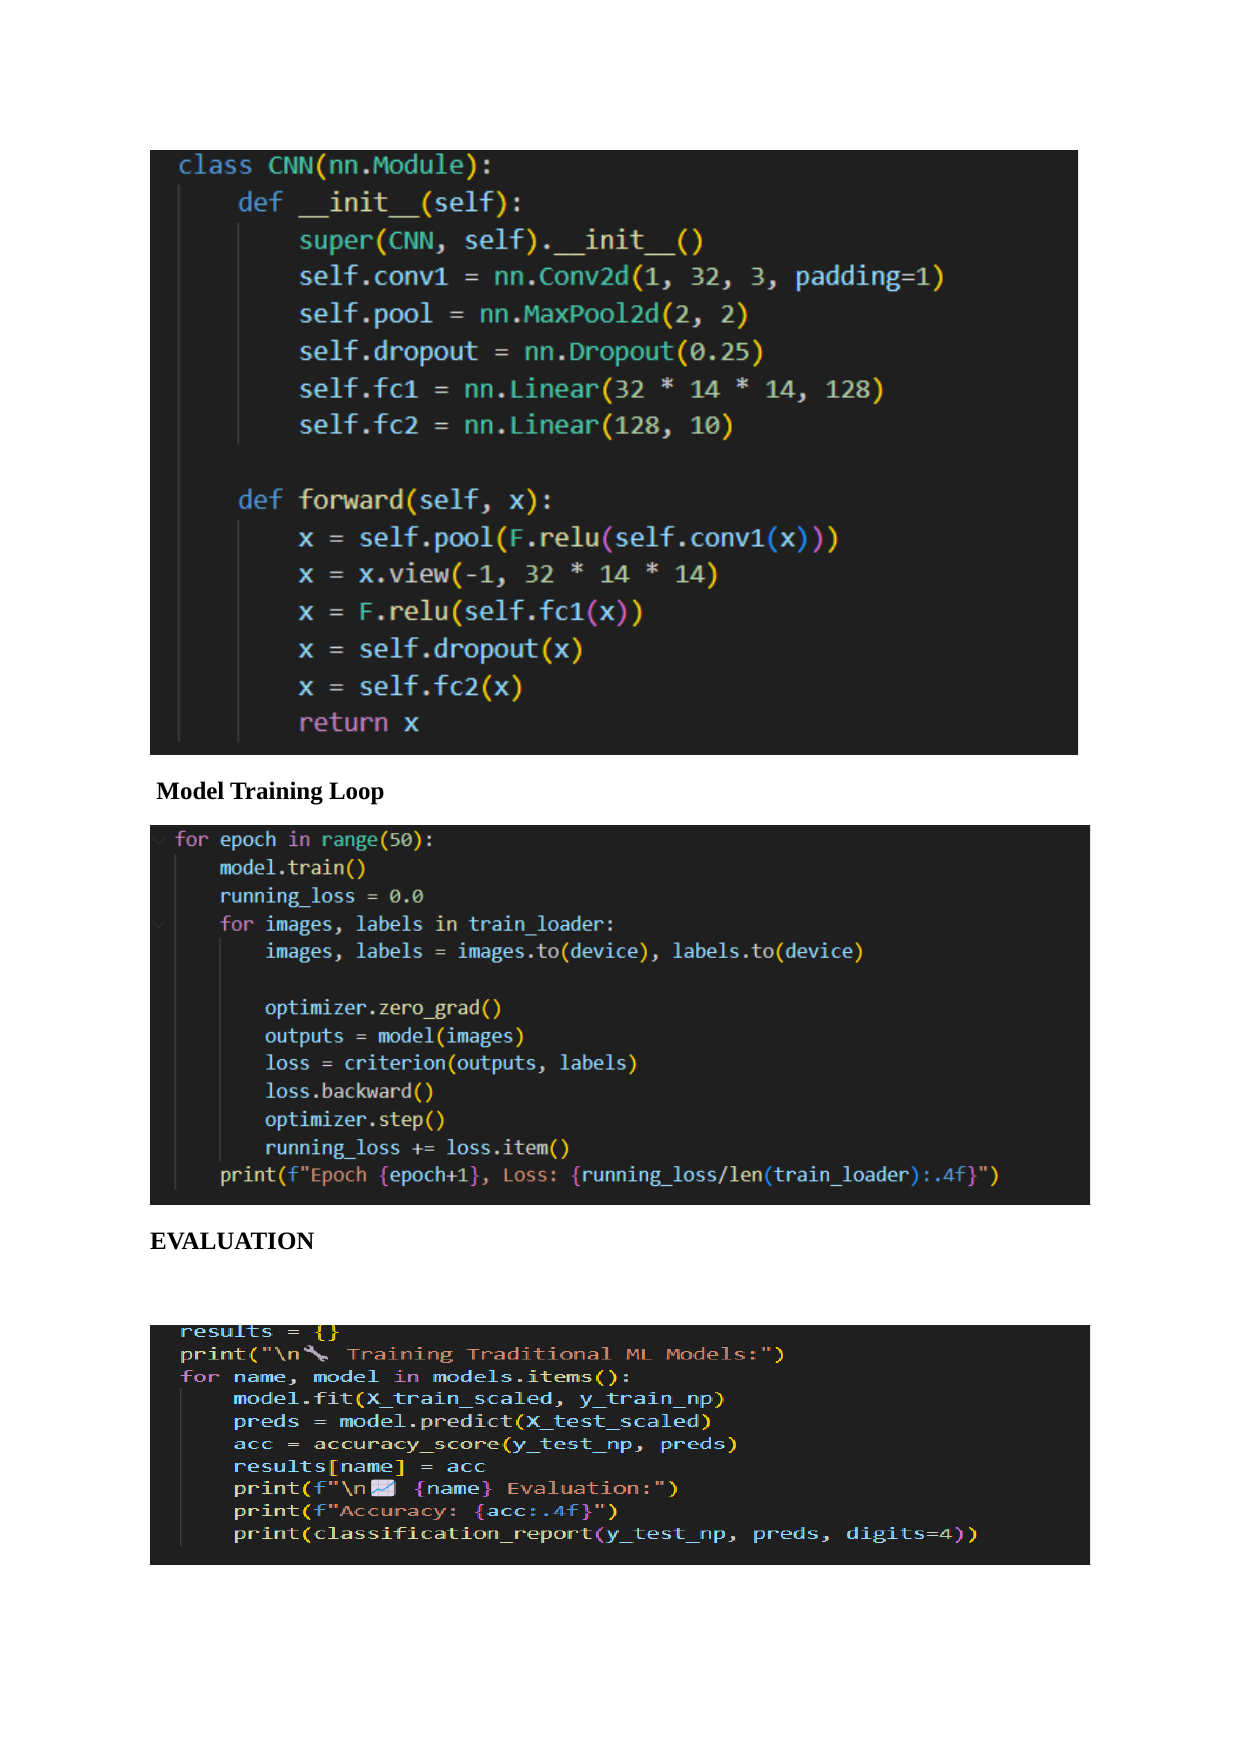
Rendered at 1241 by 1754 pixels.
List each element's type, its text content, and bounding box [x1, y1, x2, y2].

picture [150, 825, 1091, 1205]
text Model Training Loop [150, 776, 1090, 805]
picture [150, 1325, 1091, 1565]
text EVALUATION [150, 1226, 1090, 1254]
picture [150, 150, 1079, 755]
